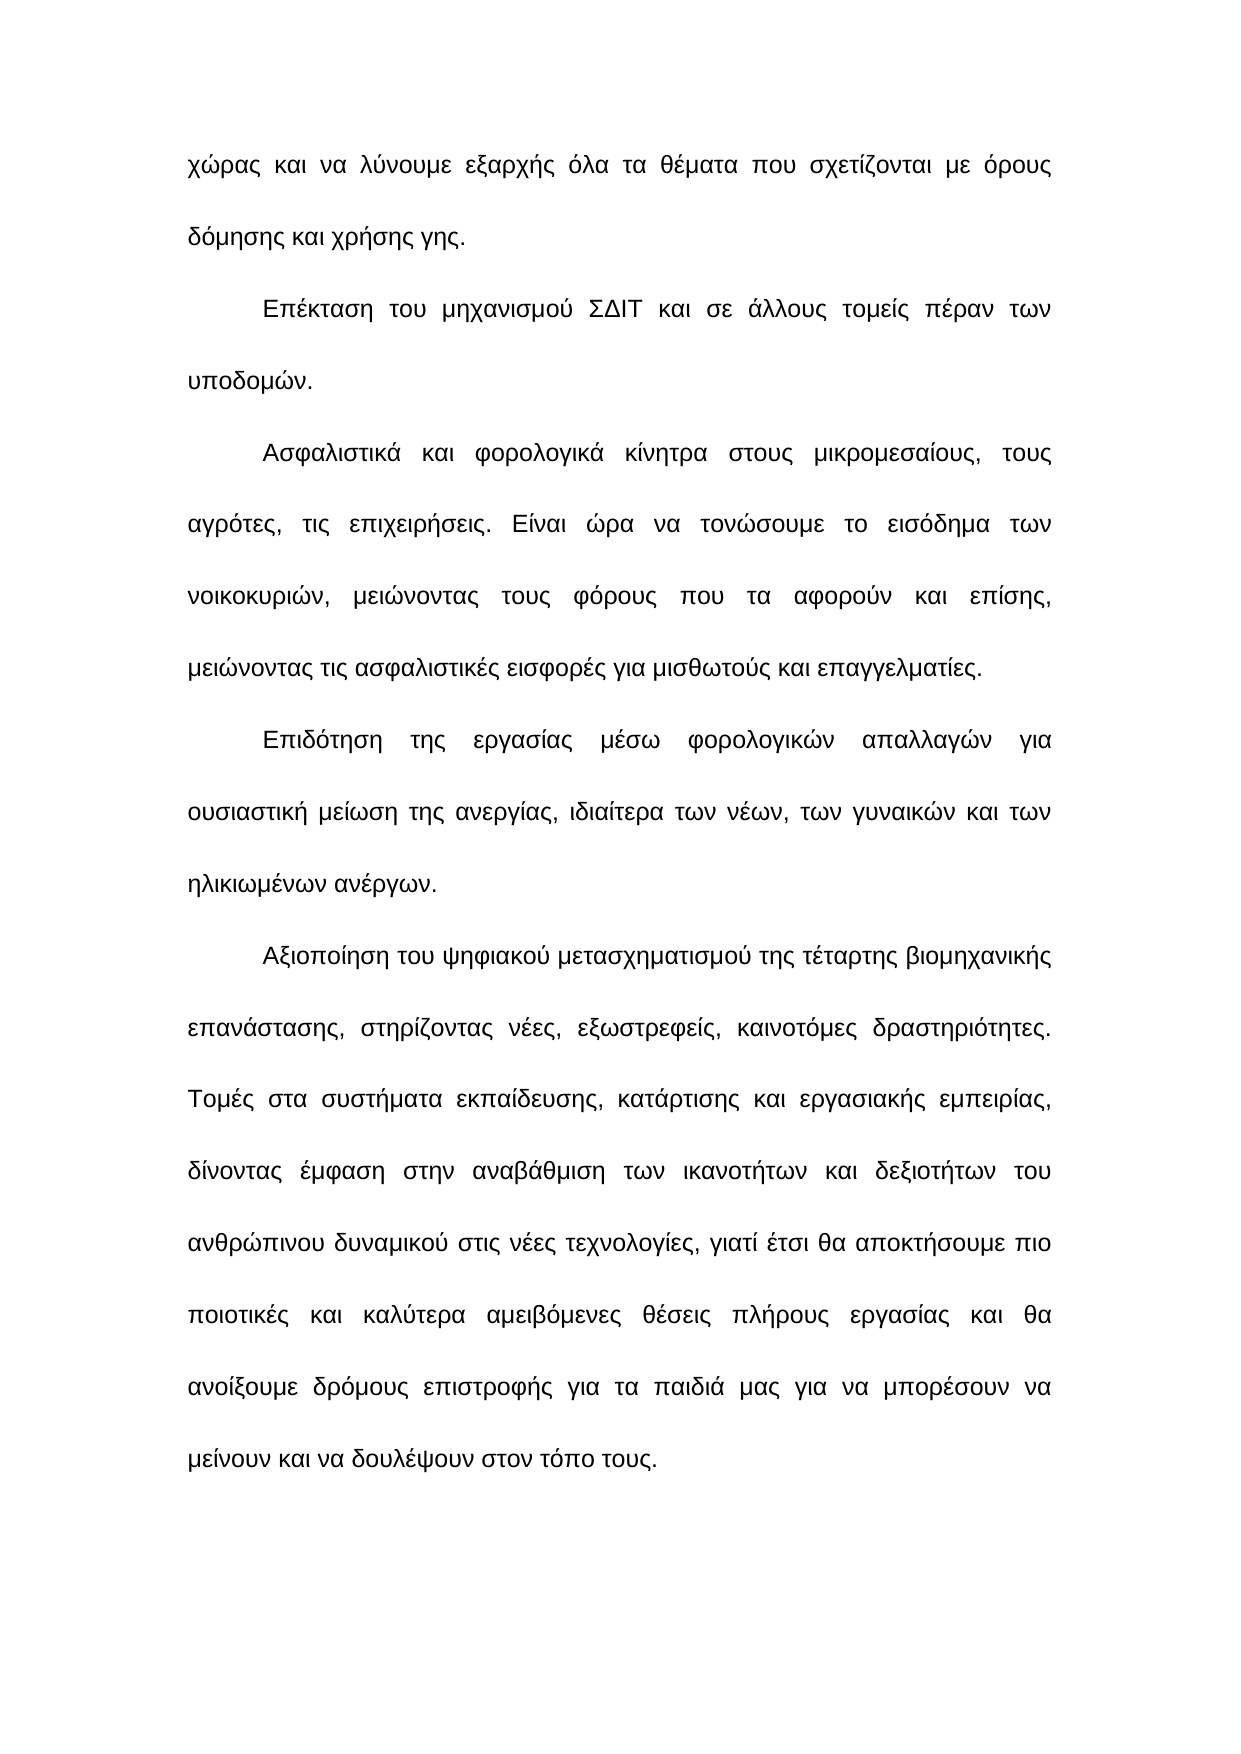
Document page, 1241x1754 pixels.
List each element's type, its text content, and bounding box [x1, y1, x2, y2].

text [187, 150, 1053, 251]
text Αξιοποίηση του ψηφιακού μετασχηματισμού της τέταρτης βιομηχανικής επανάστασης, στηρίζοντας νέες, εξωστρεφείς, καινοτόμες δραστηριότητες. Τομές στα συστήματα εκπαίδευσης, κατάρτισης και εργασιακής εμπειρίας, δίνοντας έμφαση στην αναβάθμιση των ικανοτήτων και δεξιοτήτων του ανθρώπινου δυναμικού στις νέες τεχνολογίες, γιατί έτσι θα αποκτήσουμε πιο ποιοτικές και καλύτερα αμειβόμενες θέσεις πλήρους εργασίας και θα ανοίξουμε δρόμους επιστροφής για τα παιδιά μας για να μπορέσουν να μείνουν και να δουλέψουν στον τόπο τους. [187, 941, 1053, 1472]
text Ασφαλιστικά και φορολογικά κίνητρα στους μικρομεσαίους, τους αγρότες, τις επιχειρήσεις. Είναι ώρα να τονώσουμε το εισόδημα των νοικοκυριών, μειώνοντας τους φόρους που τα αφορούν και επίσης, μειώνοντας τις ασφαλιστικές εισφορές για μισθωτούς και επαγγελματίες. [187, 437, 1053, 682]
text Επιδότηση της εργασίας μέσω φορολογικών απαλλαγών για ουσιαστική μείωση της ανεργίας, ιδιαίτερα των νέων, των γυναικών και των ηλικιωμένων ανέργων. [187, 725, 1053, 897]
text Επέκταση του μηχανισμού ΣΔΙΤ και σε άλλους τομείς πέραν των υποδομών. [187, 294, 1053, 394]
